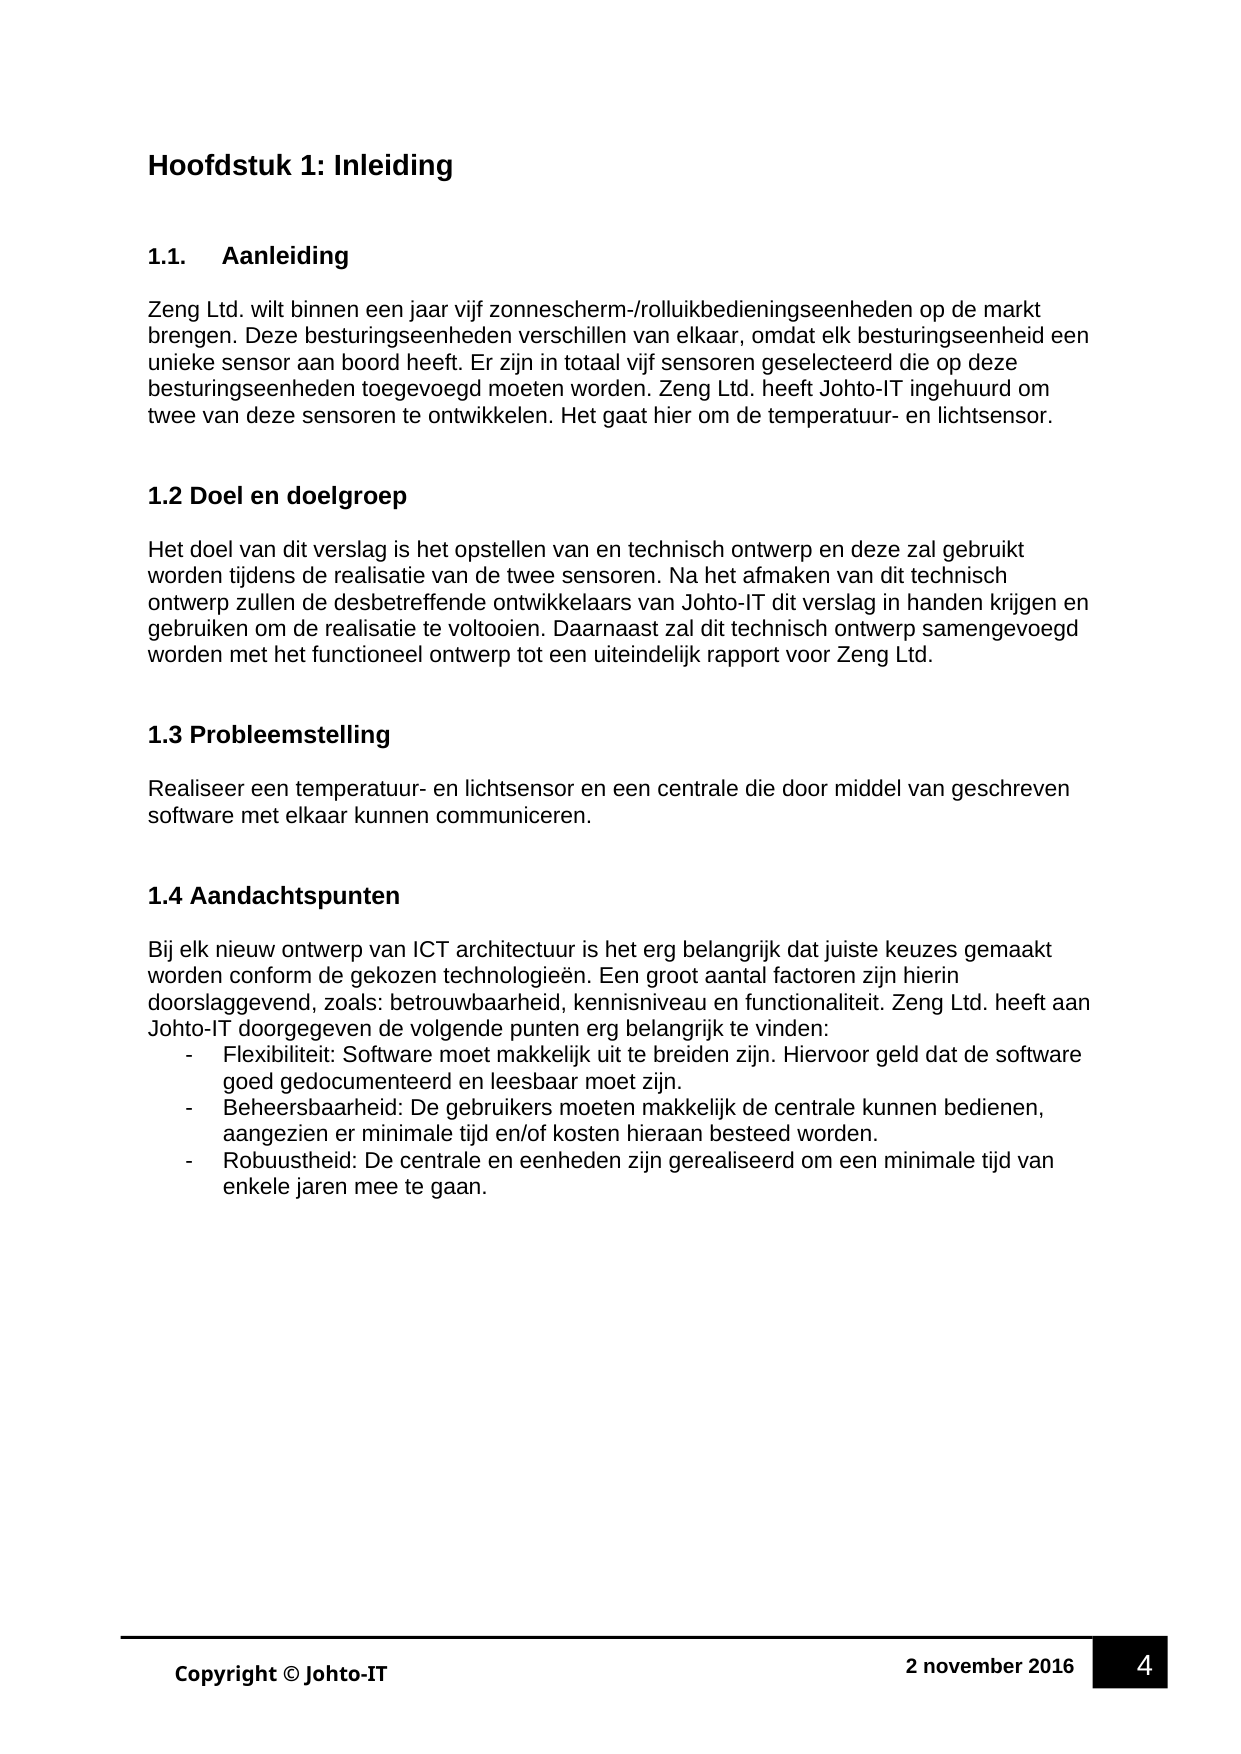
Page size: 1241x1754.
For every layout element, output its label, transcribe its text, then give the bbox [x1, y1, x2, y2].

list Robuustheid: De centrale en eenheden zijn gerealiseerd om een minimale tijd van enkele jaren mee te gaan. [185, 1147, 1093, 1199]
list Aanleiding [148, 241, 1093, 270]
list Beheersbaarheid: De gebruikers moeten makkelijk de centrale kunnen bedienen, aangezien er minimale tijd en/of kosten hieraan besteed worden. [185, 1094, 1093, 1147]
text Het doel van dit verslag is het opstellen van en technisch ontwerp en deze zal gebruikt worden tijdens de realisatie van de twee sensoren. Na het afmaken van dit technisch ontwerp zullen de desbetreffende ontwikkelaars van Johto-IT dit verslag in handen krijgen en gebruiken om de realisatie te voltooien. Daarnaast zal dit technisch ontwerp samengevoegd worden met het functioneel ontwerp tot een uiteindelijk rapport voor Zeng Ltd. [148, 509, 1093, 667]
text Zeng Ltd. wilt binnen een jaar vijf zonnescherm-/rolluikbedieningseenheden op de markt brengen. Deze besturingseenheden verschillen van elkaar, omdat elk besturingseenheid een unieke sensor aan boord heeft. Er zijn in totaal vijf sensoren geselecteerd die op deze besturingseenheden toegevoegd moeten worden. Zeng Ltd. heeft Johto-IT ingehuurd om twee van deze sensoren te ontwikkelen. Het gaat hier om de temperatuur- en lichtsensor. [148, 270, 1093, 428]
text 1.2 Doel en doelgroep [148, 481, 1093, 509]
text 1.4 Aandachtspunten [148, 881, 1093, 909]
text Realiseer een temperatuur- en lichtsensor en een centrale die door middel van geschreven software met elkaar kunnen communiceren. [148, 749, 1093, 828]
list Flexibiliteit: Software moet makkelijk uit te breiden zijn. Hiervoor geld dat de software goed gedocumenteerd en leesbaar moet zijn. [185, 1041, 1093, 1094]
text Bij elk nieuw ontwerp van ICT architectuur is het erg belangrijk dat juiste keuzes gemaakt worden conform de gekozen technologieën. Een groot aantal factoren zijn hierin doorslaggevend, zoals: betrouwbaarheid, kennisniveau en functionaliteit. Zeng Ltd. heeft aan Johto-IT doorgegeven de volgende punten erg belangrijk te vinden: [148, 909, 1093, 1041]
text 1.3 Probleemstelling [148, 720, 1093, 749]
text 4.2 Uitleg circuit temperatuursensor 8Hoofdstuk 1: Inleiding [148, 148, 1093, 181]
